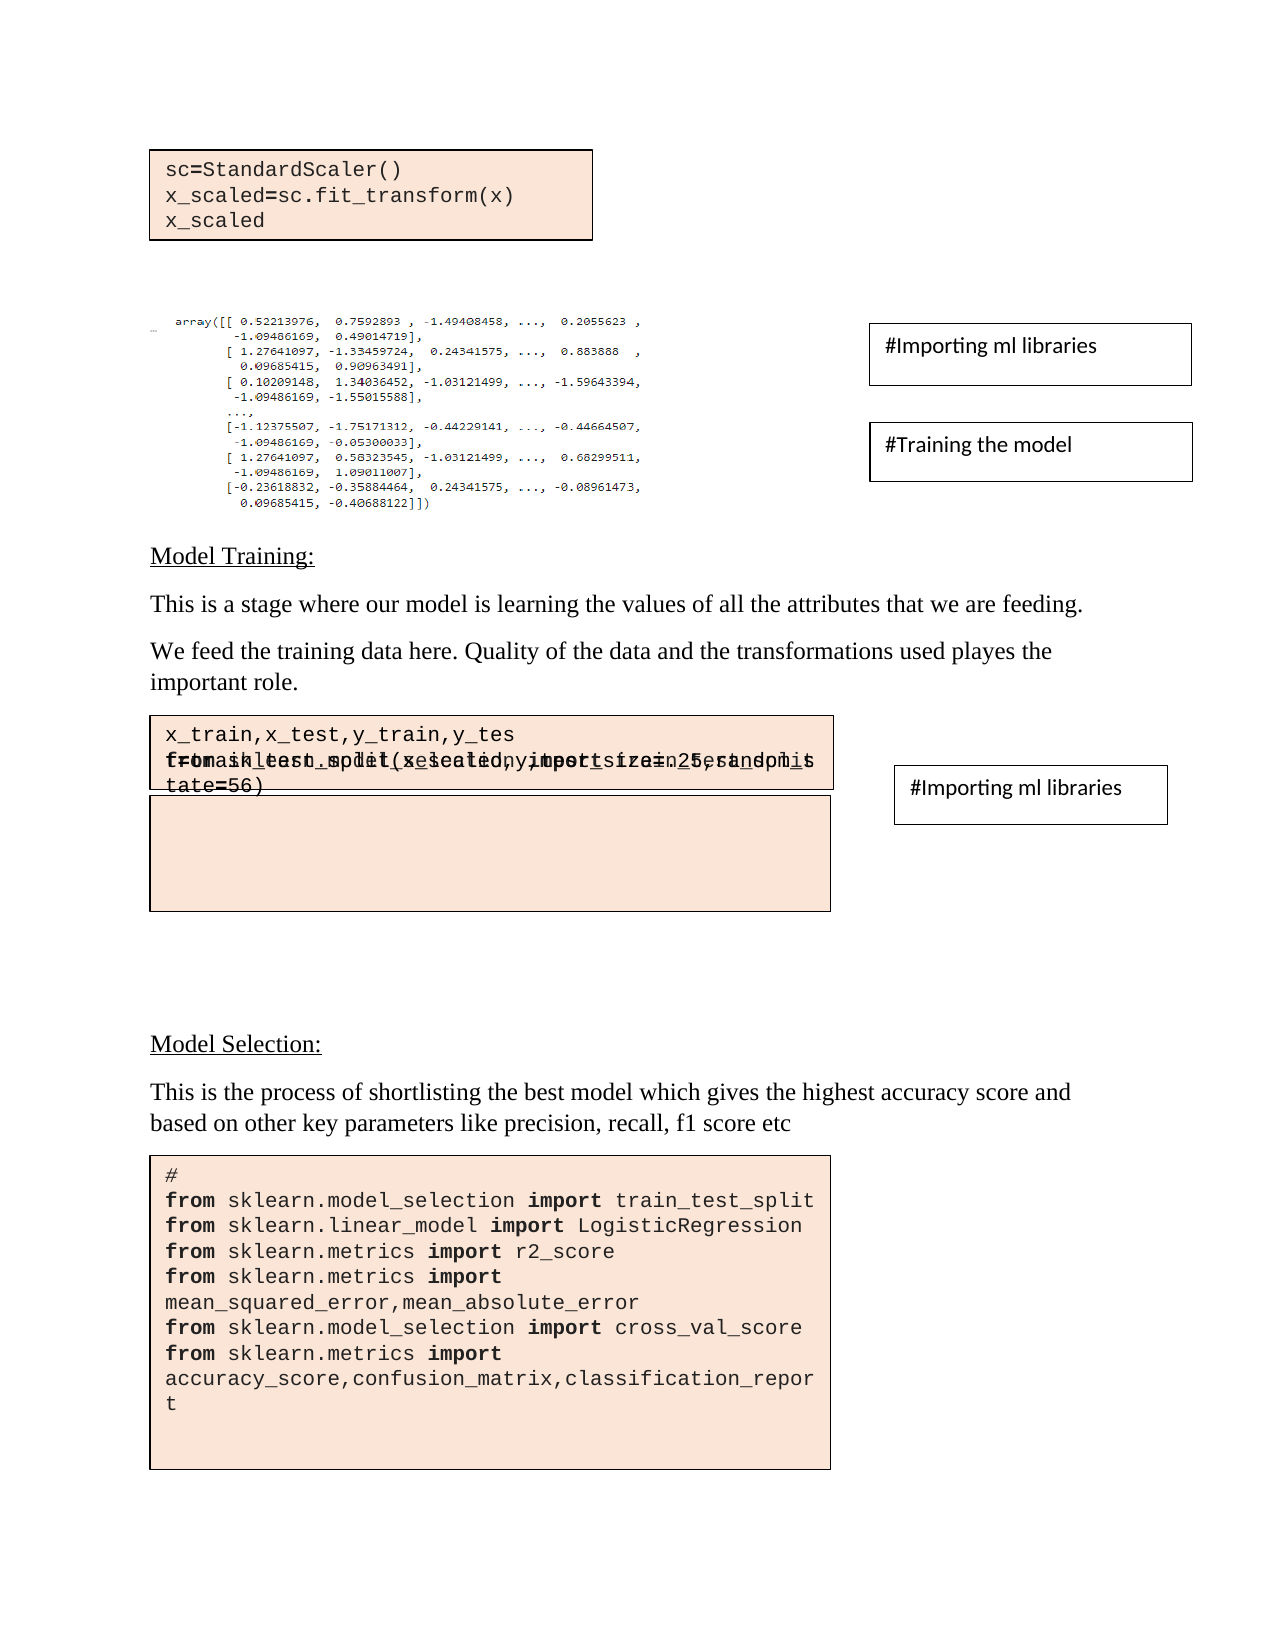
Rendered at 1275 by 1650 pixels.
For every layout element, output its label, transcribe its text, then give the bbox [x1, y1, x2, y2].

picture [150, 309, 682, 523]
text Model Selection: [150, 1029, 1125, 1058]
text This is the process of shortlisting the best model which gives the highest accuracy score and based on other key parameters like precision, recall, f1 score etc [150, 1077, 1125, 1136]
text We feed the training data here. Quality of the data and the transformations used playes the important role. [150, 636, 1125, 696]
text This is a stage where our model is learning the values of all the attributes that we are feeding. [150, 589, 1125, 617]
text Model Training: [150, 541, 1125, 570]
